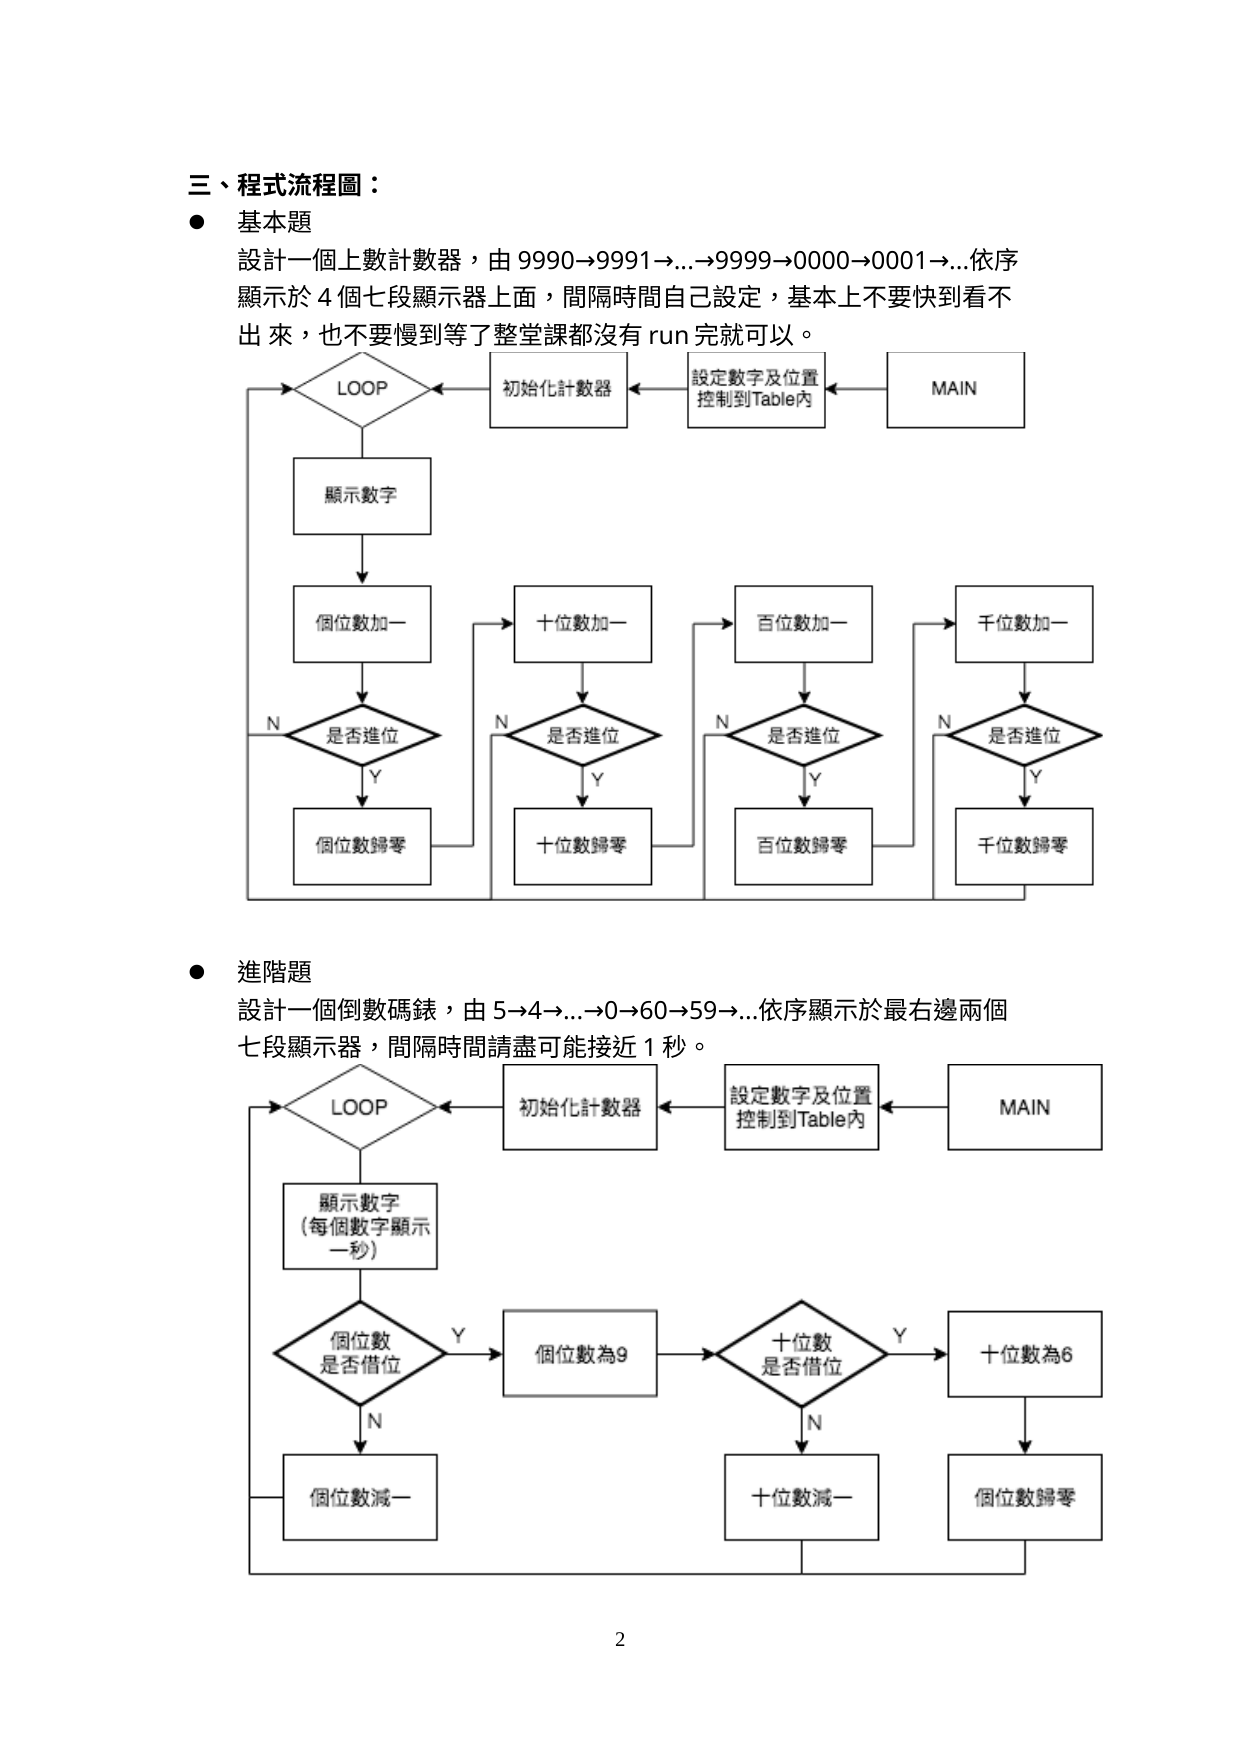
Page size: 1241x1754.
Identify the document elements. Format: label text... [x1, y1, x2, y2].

list 設計一個倒數碼錶，由5→4→...→0→60→59→...依序顯示於最右邊兩個 七段顯示器，間隔時間請盡可能接近1秒。 [237, 989, 1028, 1064]
picture [237, 352, 1103, 904]
picture [237, 1064, 1103, 1577]
list 進階題 [187, 952, 1028, 989]
list 基本題 [187, 202, 1028, 239]
text 三、程式流程圖： [187, 164, 1028, 202]
list 設計一個上數計數器，由9990→9991→...→9999→0000→0001→...依序 顯示於4個七段顯示器上面，間隔時間自己設定，基本上不要快到看不出 來，也不要慢到等了整堂課都沒有run完就可以。 [237, 239, 1028, 352]
